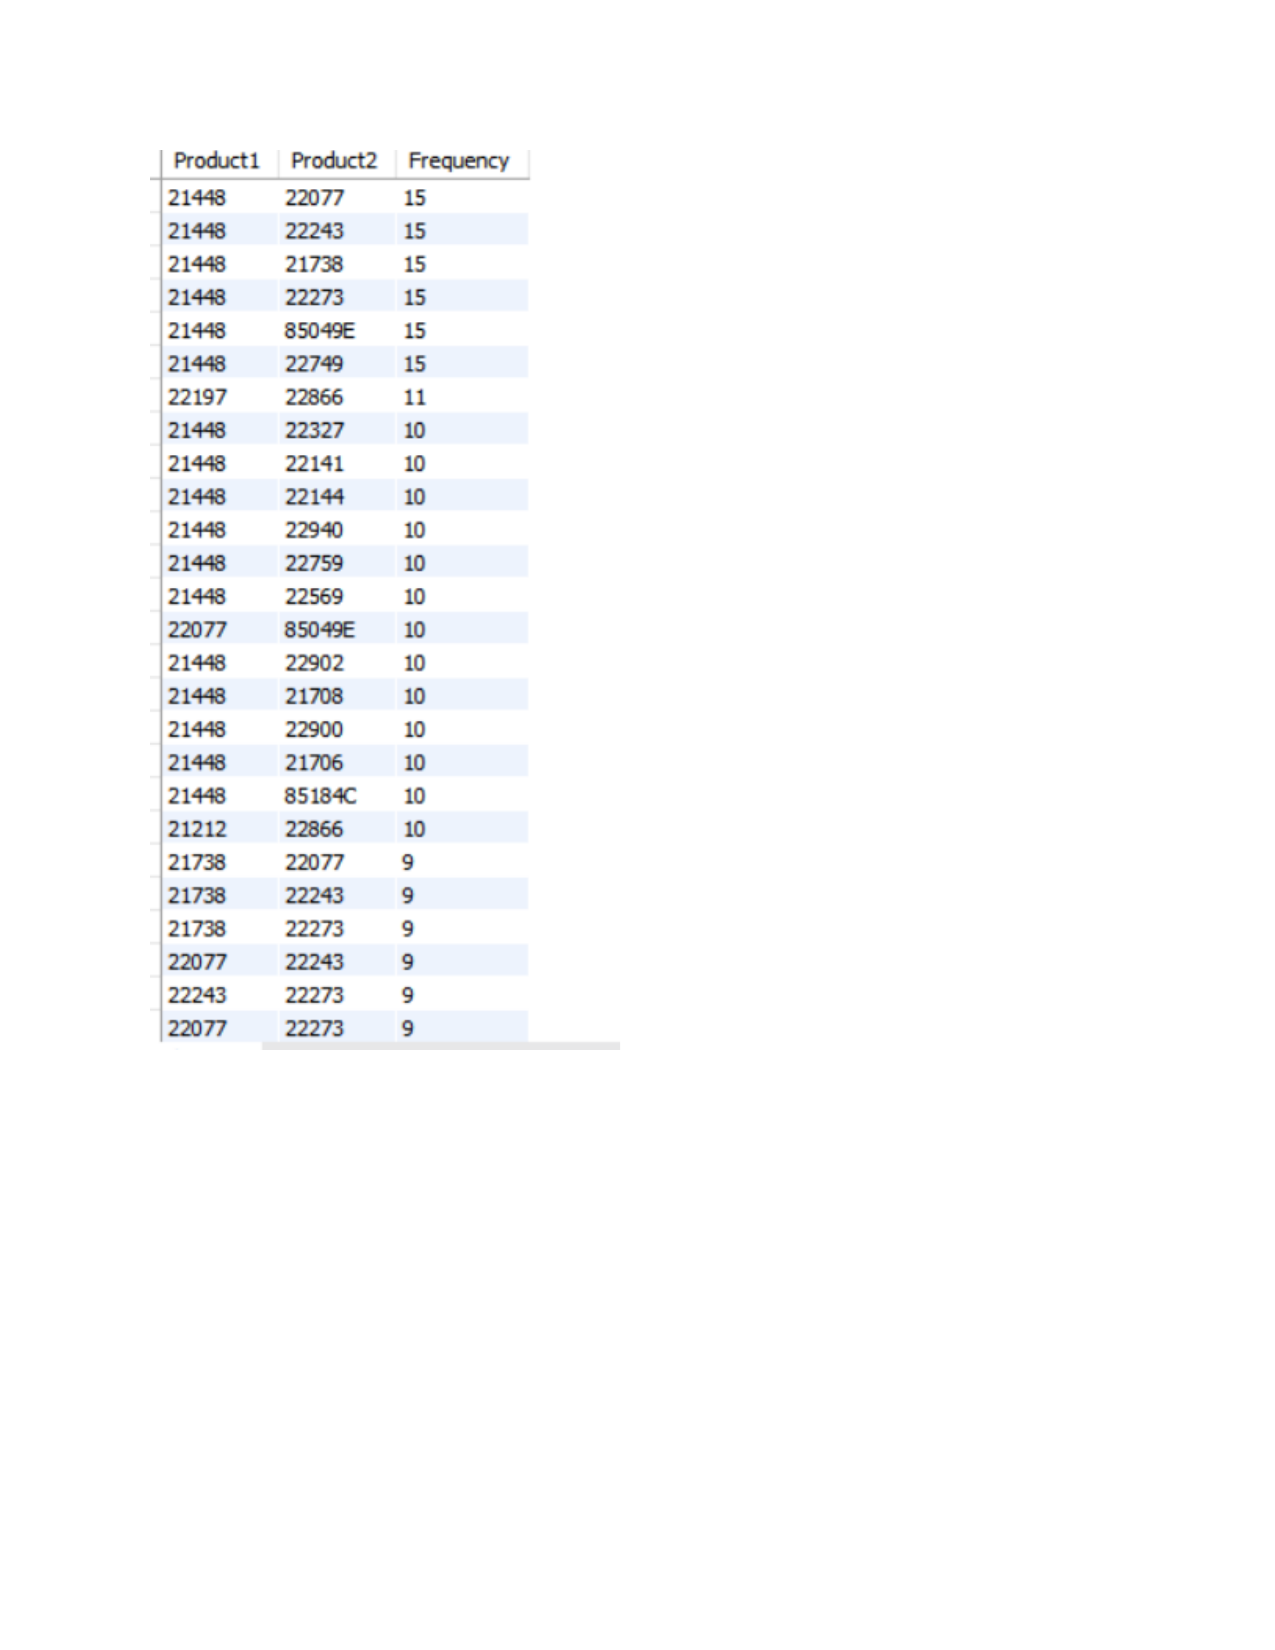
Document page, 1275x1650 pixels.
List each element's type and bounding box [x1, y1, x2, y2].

picture [150, 150, 621, 1050]
